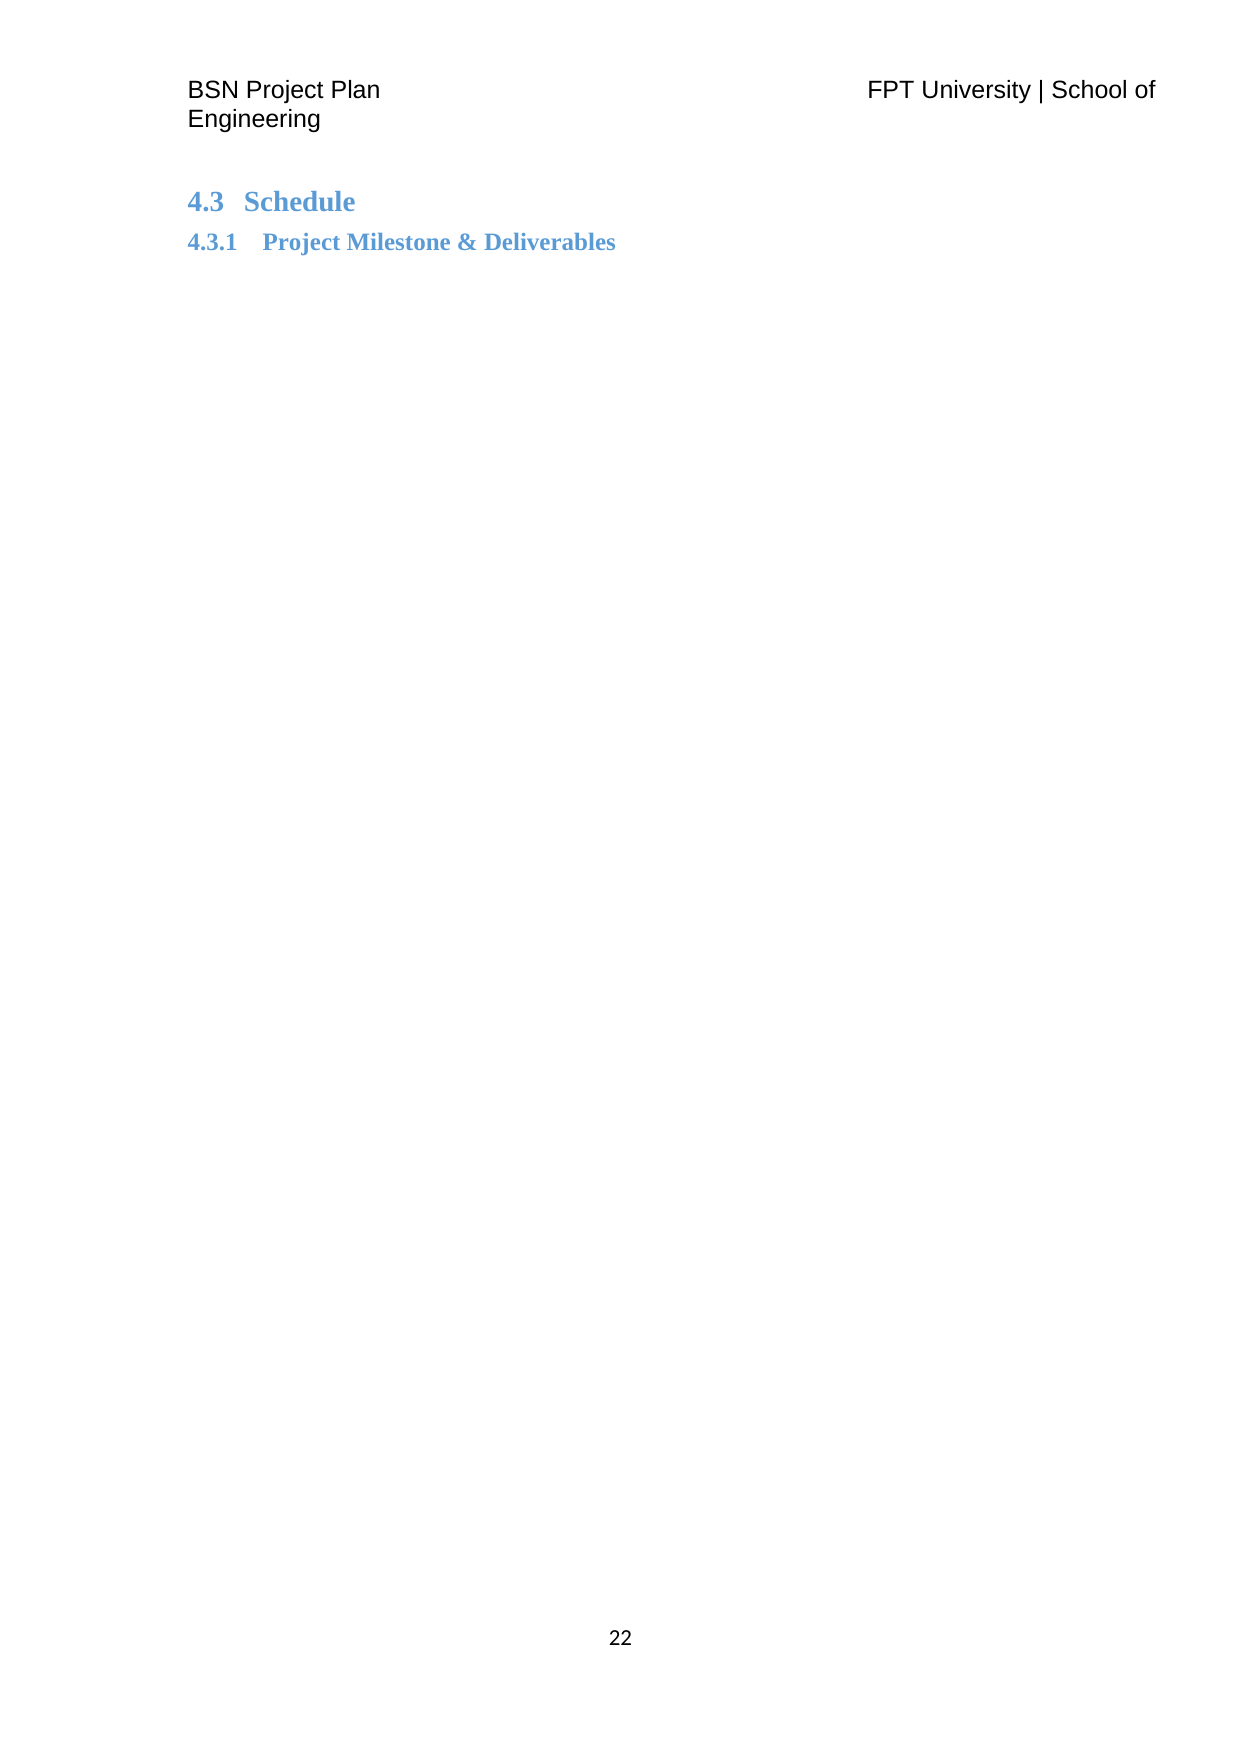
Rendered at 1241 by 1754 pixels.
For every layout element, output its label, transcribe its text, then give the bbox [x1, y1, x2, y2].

subtitle Schedule [187, 184, 1053, 218]
subtitle Project Milestone & Deliverables [187, 227, 1053, 256]
